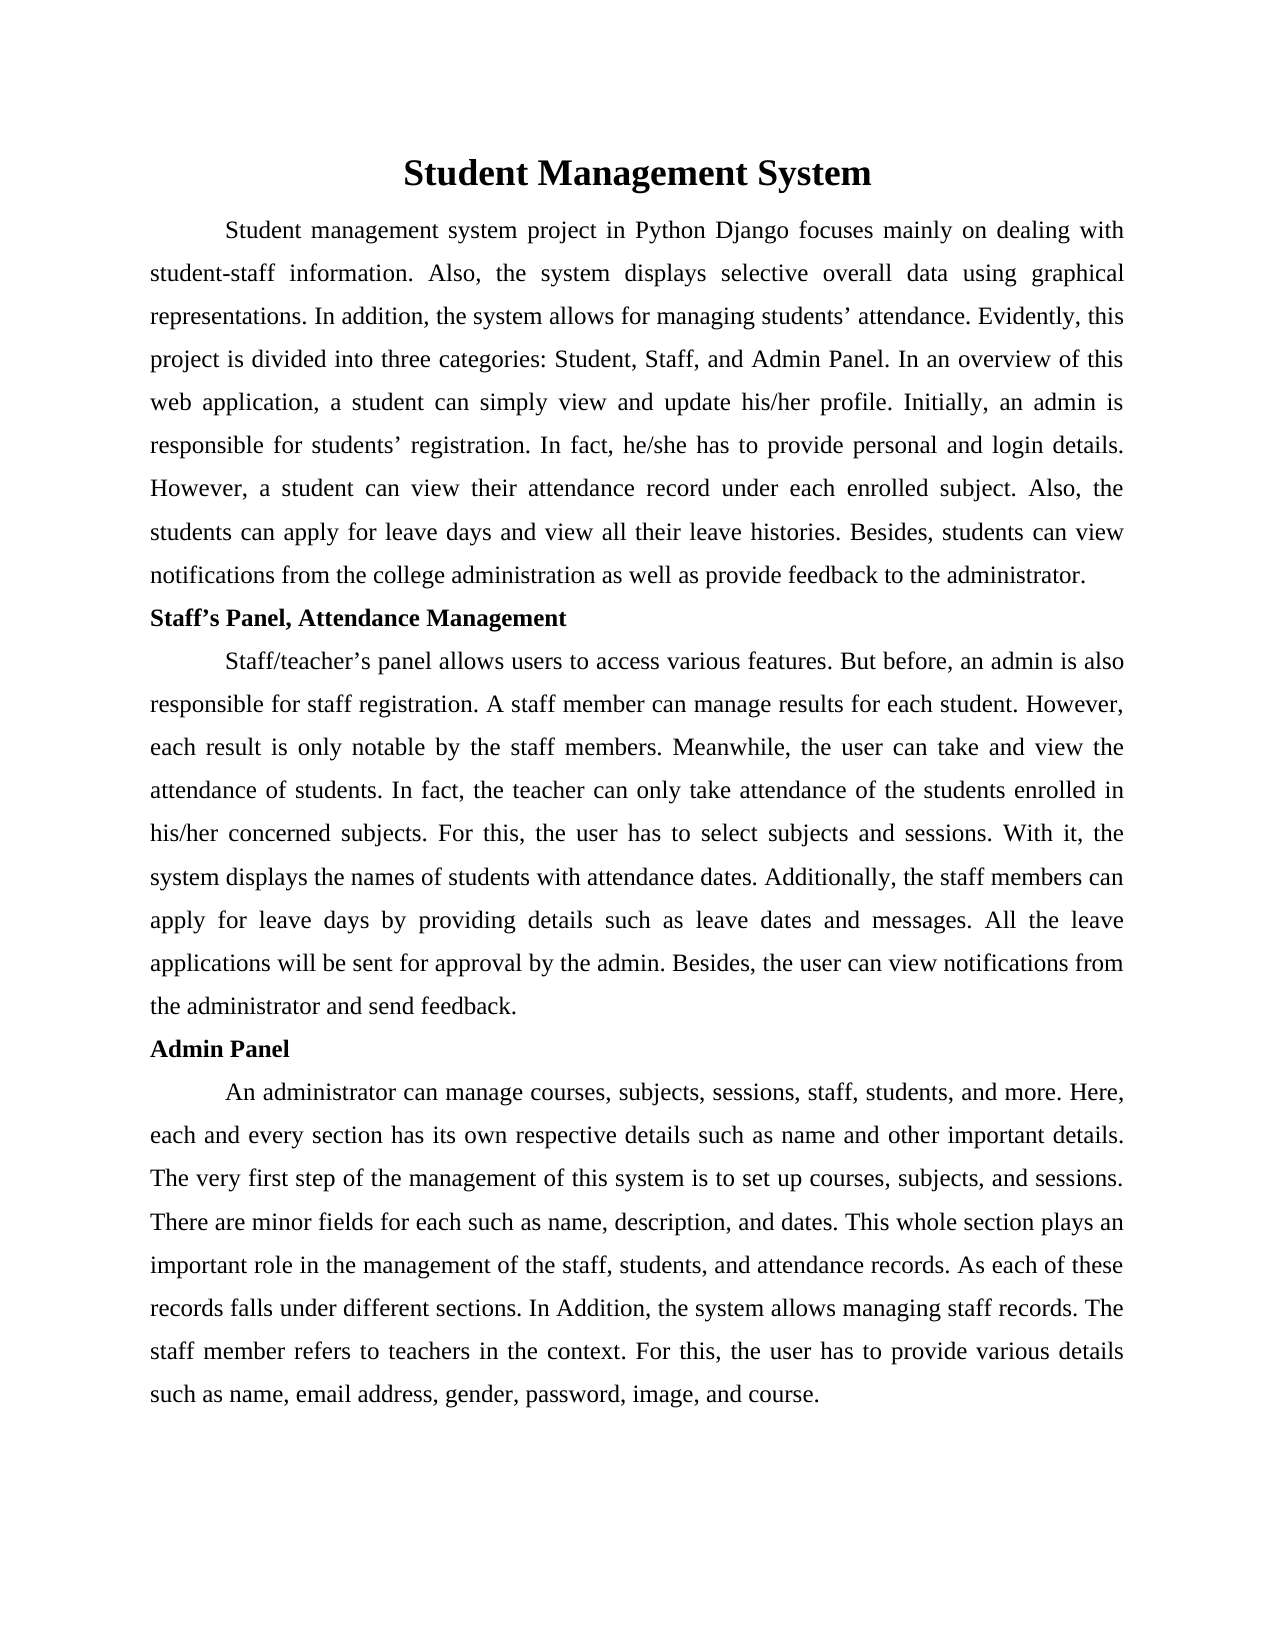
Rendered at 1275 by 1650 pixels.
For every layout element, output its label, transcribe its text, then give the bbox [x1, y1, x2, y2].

text Staff’s Panel, Attendance Management [150, 603, 1125, 632]
text Student management system project in Python Django focuses mainly on dealing with student-staff information. Also, the system displays selective overall data using graphical representations. In addition, the system allows for managing students’ attendance. Evidently, this project is divided into three categories: Student, Staff, and Admin Panel. In an overview of this web application, a student can simply view and update his/her profile. Initially, an admin is responsible for students’ registration. In fact, he/she has to provide personal and login details. However, a student can view their attendance record under each enrolled subject. Also, the students can apply for leave days and view all their leave histories. Besides, students can view notifications from the college administration as well as provide feedback to the administrator. [150, 215, 1125, 588]
text Staff/teacher’s panel allows users to access various features. But before, an admin is also responsible for staff registration. A staff member can manage results for each student. However, each result is only notable by the staff members. Meanwhile, the user can take and view the attendance of students. In fact, the teacher can only take attendance of the students enrolled in his/her concerned subjects. For this, the user has to select subjects and sessions. With it, the system displays the names of students with attendance dates. Additionally, the staff members can apply for leave days by providing details such as leave dates and messages. All the leave applications will be sent for approval by the admin. Besides, the user can view notifications from the administrator and send feedback. [150, 646, 1125, 1020]
text An administrator can manage courses, subjects, sessions, staff, students, and more. Here, each and every section has its own respective details such as name and other important details. The very first step of the management of this system is to set up courses, subjects, and sessions. There are minor fields for each such as name, description, and dates. This whole section plays an important role in the management of the staff, students, and attendance records. As each of these records falls under different sections. In Addition, the system allows managing staff records. The staff member refers to teachers in the context. For this, the user has to provide various details such as name, email address, gender, password, image, and course. [150, 1077, 1125, 1408]
text Student Management System [150, 150, 1125, 193]
text Admin Panel [150, 1034, 1125, 1063]
